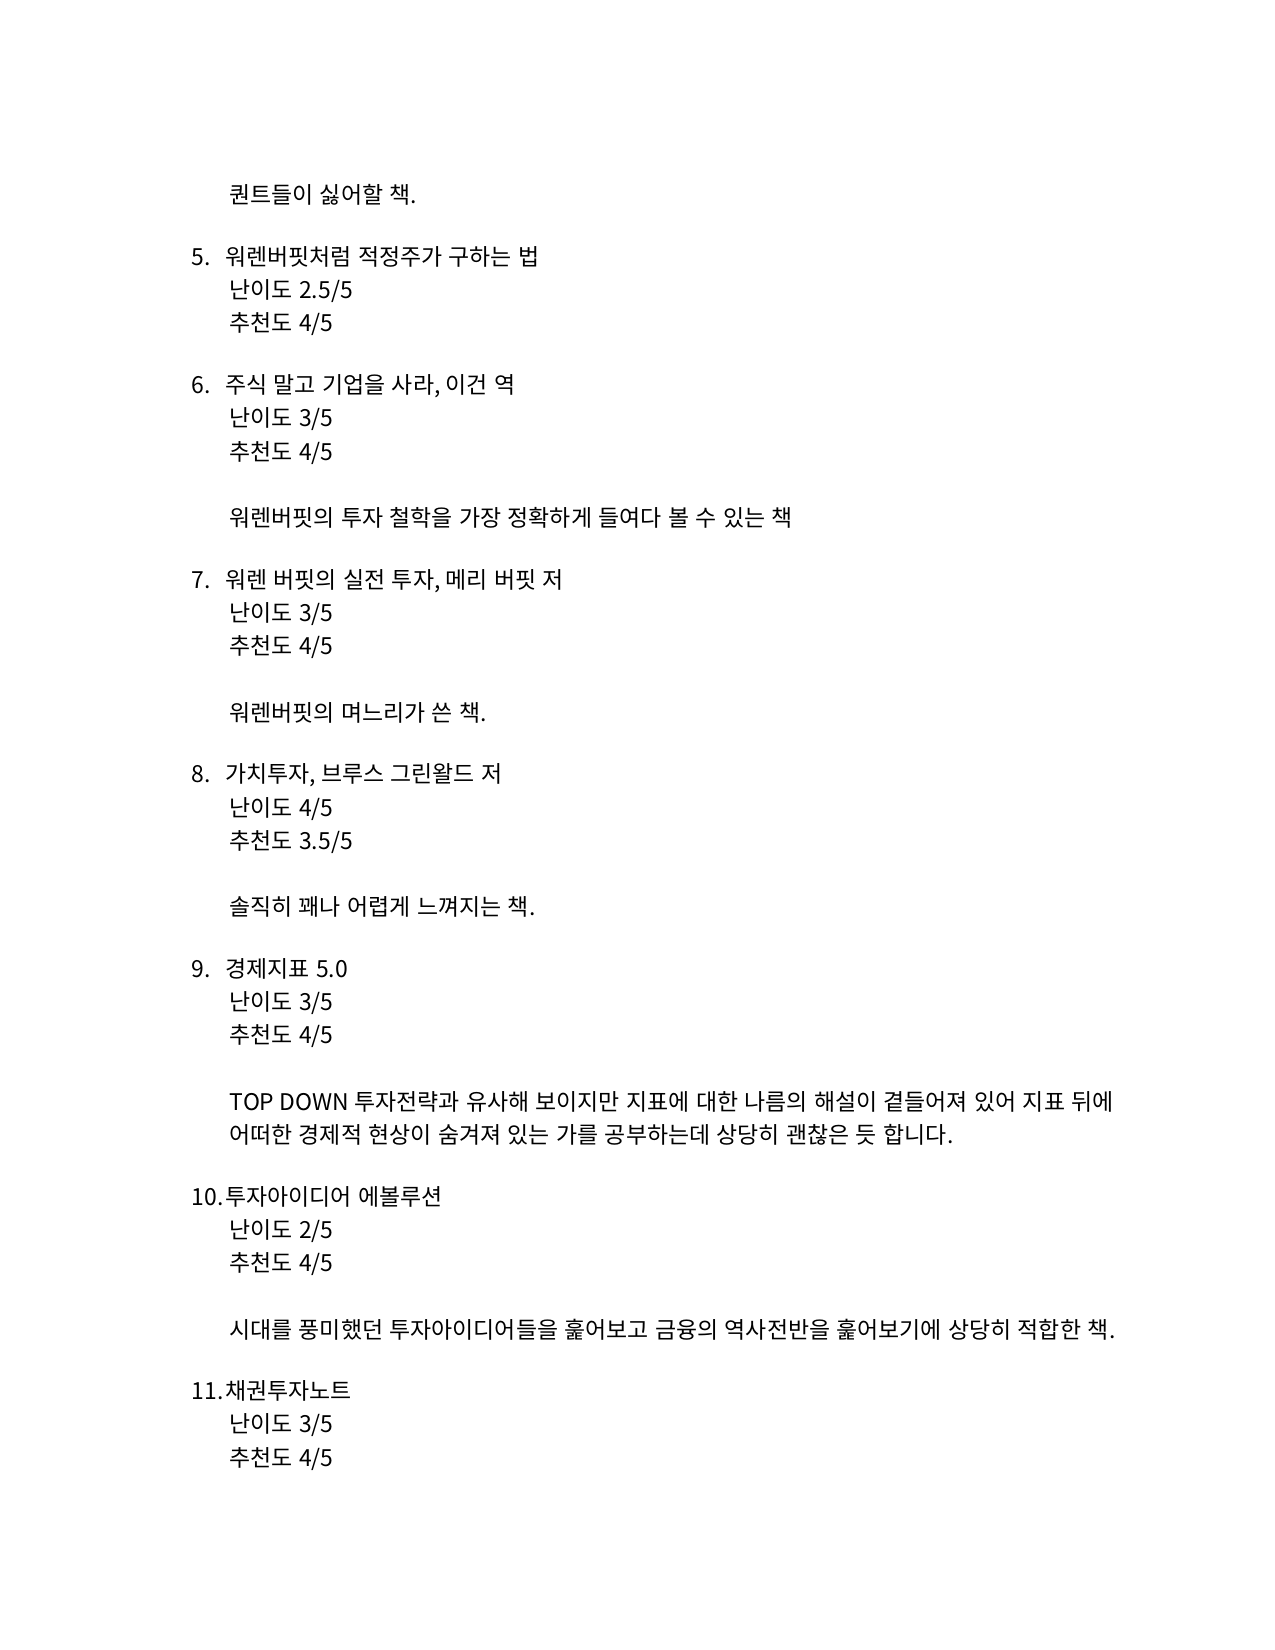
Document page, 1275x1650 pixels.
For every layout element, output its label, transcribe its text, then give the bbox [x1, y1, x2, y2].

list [192, 1373, 1125, 1473]
list 투자아이디어 에볼루션 난이도 2/5 추천도 4/5 시대를 풍미했던 투자아이디어들을 훑어보고 금융의 역사전반을 훑어보기에 상당히 적합한 책. [192, 1178, 1125, 1373]
list 주식 말고 기업을 사라, 이건 역 난이도 3/5 추천도 4/5 워렌버핏의 투자 철학을 가장 정확하게 들여다 볼 수 있는 책 [192, 367, 1125, 562]
list 워렌 버핏의 실전 투자, 메리 버핏 저 난이도 3/5 추천도 4/5 워렌버핏의 며느리가 쓴 책. [192, 562, 1125, 756]
list 가치투자, 브루스 그린왈드 저 난이도 4/5 추천도 3.5/5 솔직히 꽤나 어렵게 느껴지는 책. [192, 756, 1125, 951]
list 경제지표 5.0 난이도 3/5 추천도 4/5 TOP DOWN 투자전략과 유사해 보이지만 지표에 대한 나름의 해설이 곁들어져 있어 지표 뒤에 어떠한 경제적 현상이 숨겨져 있는 가를 공부하는데 상당히 괜찮은 듯 합니다. [192, 951, 1125, 1178]
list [192, 177, 1125, 239]
list 워렌버핏처럼 적정주가 구하는 법 난이도 2.5/5 추천도 4/5 [192, 239, 1125, 367]
